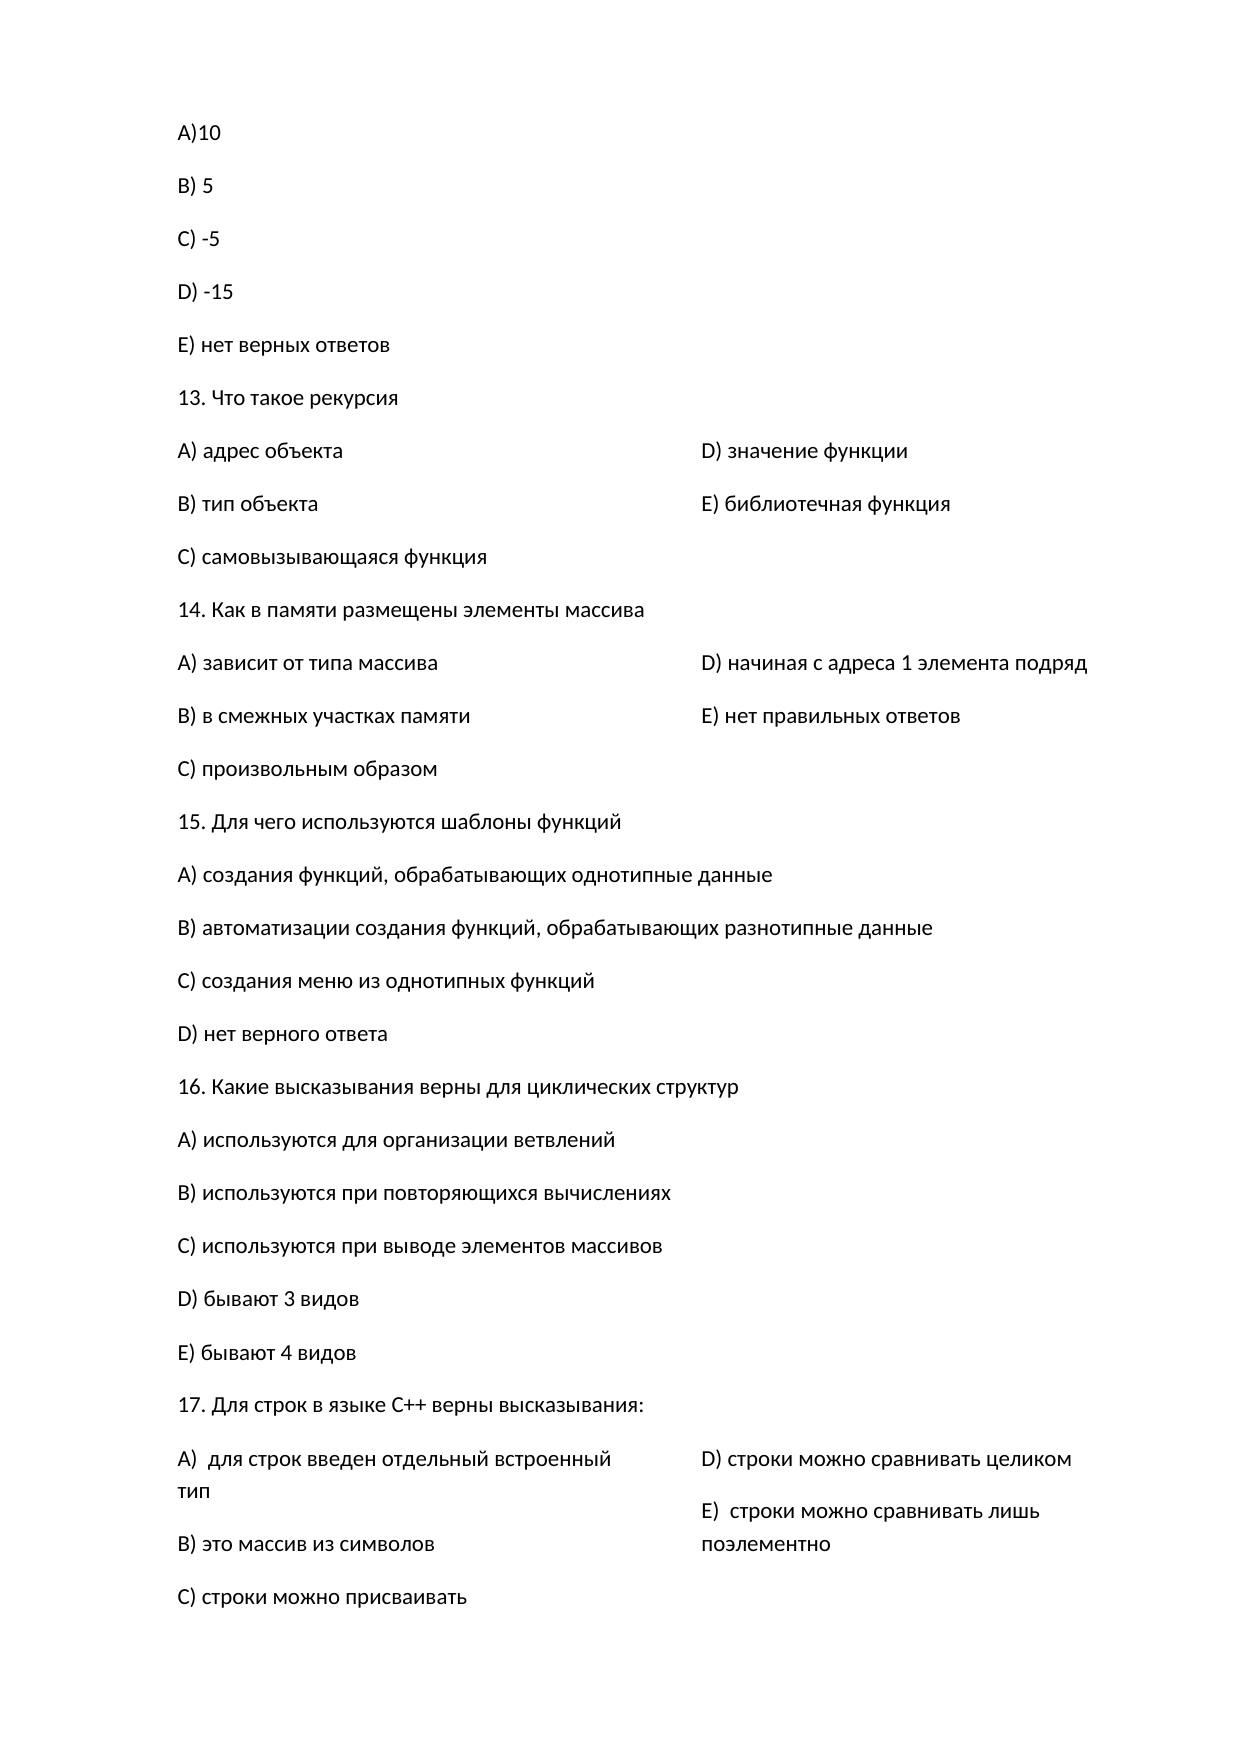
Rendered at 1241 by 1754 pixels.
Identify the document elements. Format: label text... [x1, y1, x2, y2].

text D) начиная с адреса 1 элемента подряд [701, 648, 1152, 676]
text 17. Для строк в языке С++ верны высказывания: [177, 1391, 1152, 1419]
text С) самовызывающаяся функция [177, 542, 627, 570]
text А) создания функций, обрабатывающих однотипные данные [177, 860, 1152, 888]
text В) 5 [177, 171, 1152, 199]
text D) строки можно сравнивать целиком [701, 1444, 1152, 1472]
text С) строки можно присваивать [177, 1582, 627, 1610]
text Е) бывают 4 видов [177, 1338, 1152, 1366]
text С) создания меню из однотипных функций [177, 966, 1152, 994]
text E) библиотечная функция [701, 489, 1152, 517]
text С) произвольным образом [177, 754, 627, 782]
text В) используются при повторяющихся вычислениях [177, 1178, 1152, 1207]
text В) в смежных участках памяти [177, 701, 627, 729]
text А)10 [177, 118, 1152, 146]
text 13. Что такое рекурсия [177, 383, 1152, 411]
text А) адрес объекта [177, 436, 627, 464]
text D) -15 [177, 277, 1152, 305]
text E) нет правильных ответов [701, 701, 1152, 729]
text 14. Как в памяти размещены элементы массива [177, 595, 1152, 623]
text 16. Какие высказывания верны для циклических структур [177, 1072, 1152, 1101]
text D) бывают 3 видов [177, 1284, 1152, 1313]
text А) для строк введен отдельный встроенный тип [177, 1444, 627, 1504]
text E) нет верных ответов [177, 330, 1152, 358]
text С) -5 [177, 224, 1152, 252]
text С) используются при выводе элементов массивов [177, 1232, 1152, 1259]
text 15. Для чего используются шаблоны функций [177, 807, 1152, 835]
text D) значение функции [701, 436, 1152, 464]
text E) строки можно сравнивать лишь поэлементно [701, 1497, 1152, 1557]
text А) зависит от типа массива [177, 648, 627, 676]
text А) используются для организации ветвлений [177, 1126, 1152, 1153]
text D) нет верного ответа [177, 1019, 1152, 1047]
text В) тип объекта [177, 489, 627, 517]
text В) это массив из символов [177, 1529, 627, 1557]
text В) автоматизации создания функций, обрабатывающих разнотипные данные [177, 913, 1152, 941]
